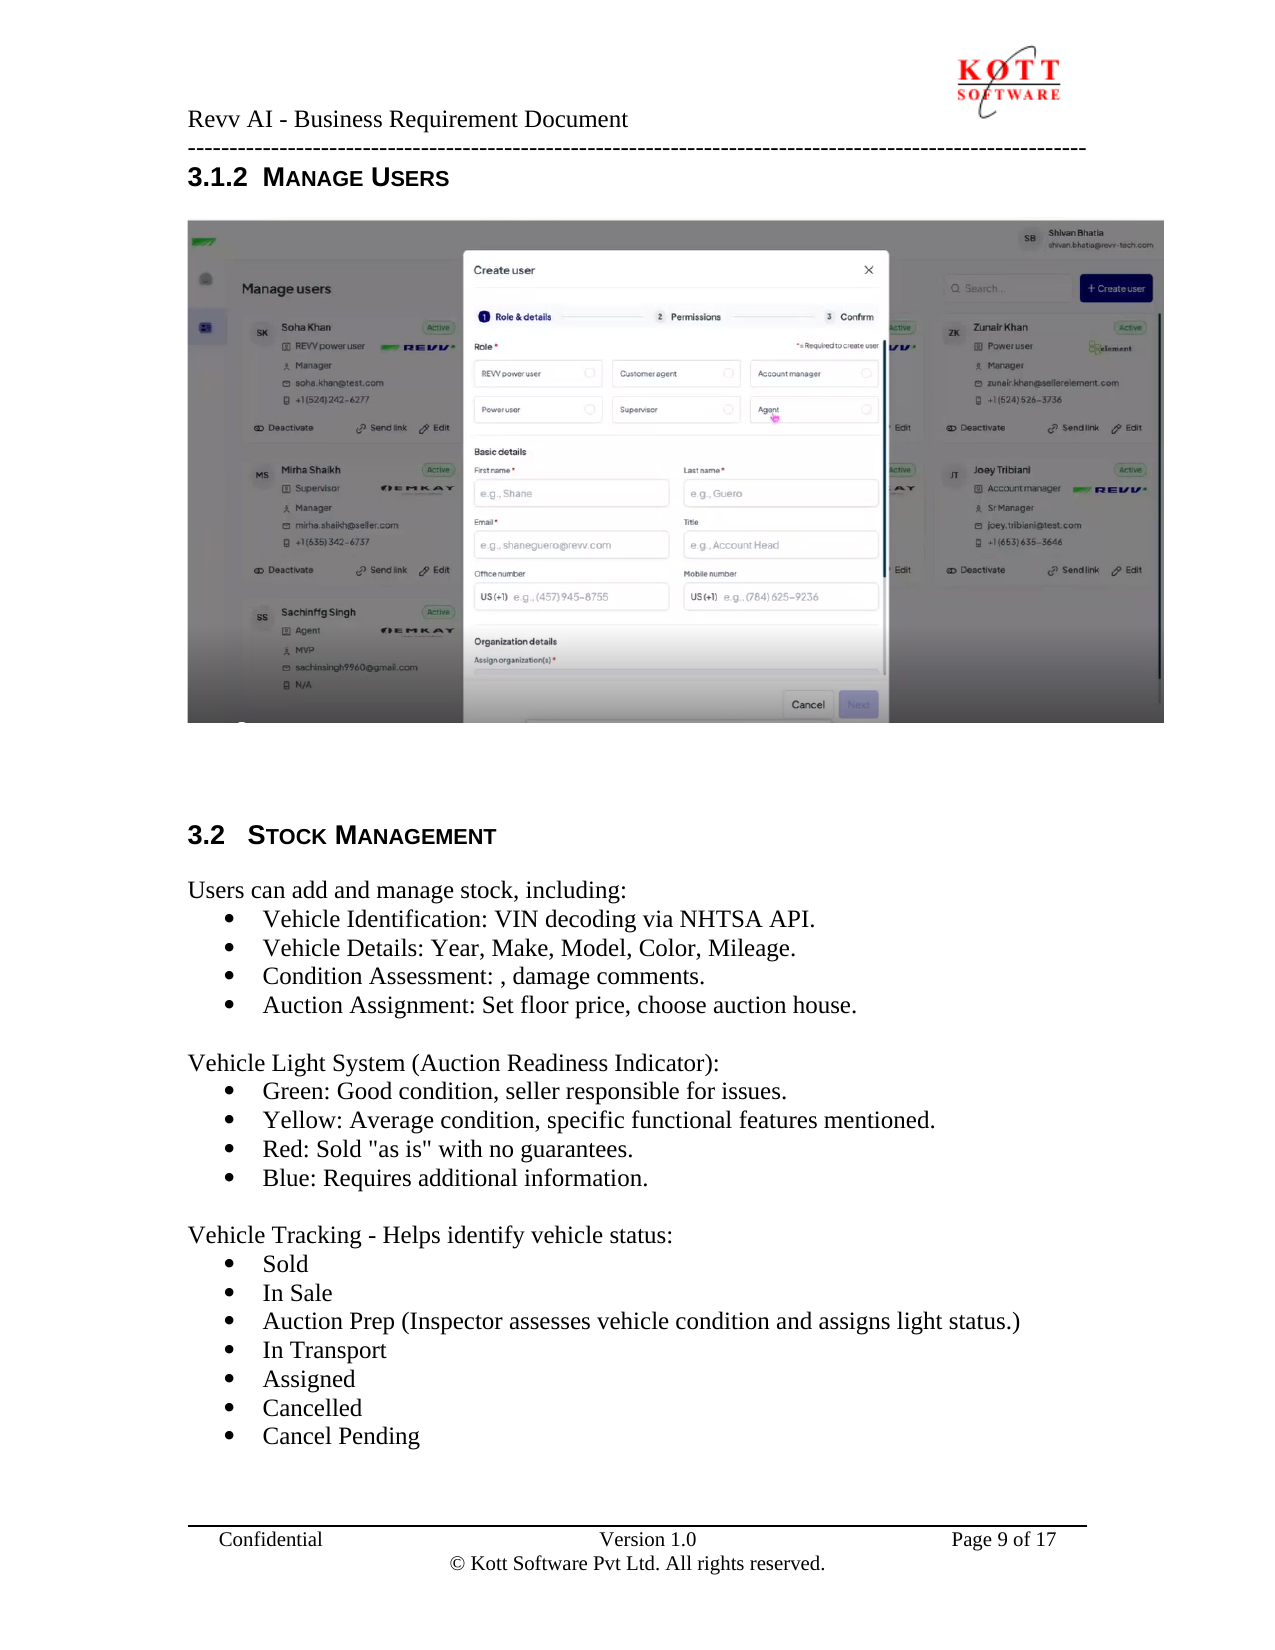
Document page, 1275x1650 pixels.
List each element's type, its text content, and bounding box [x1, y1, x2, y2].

list In Transport [225, 1335, 1087, 1364]
list Green: Good condition, seller responsible for issues. [225, 1076, 1087, 1105]
text Users can add and manage stock, including: [187, 875, 1087, 904]
subtitle Manage Users [187, 161, 1087, 192]
list Assigned [225, 1364, 1087, 1393]
list Cancel Pending [225, 1421, 1087, 1450]
text Vehicle Tracking - Helps identify vehicle status: [187, 1220, 1087, 1249]
list Red: Sold "as is" with no guarantees. [225, 1134, 1087, 1163]
list Blue: Requires additional information. [225, 1163, 1087, 1191]
list Auction Prep (Inspector assesses vehicle condition and assigns light status.) [225, 1306, 1087, 1335]
list Vehicle Identification: VIN decoding via NHTSA API. [225, 904, 1087, 933]
subtitle Stock Management [187, 819, 1087, 850]
list Vehicle Details: Year, Make, Model, Color, Mileage. [225, 933, 1087, 961]
text Vehicle Light System (Auction Readiness Indicator): [187, 1048, 1087, 1076]
list Condition Assessment: , damage comments. [225, 961, 1087, 990]
list Cancelled [225, 1393, 1087, 1421]
picture [936, 33, 1085, 132]
list Sold [225, 1249, 1087, 1278]
list In Sale [225, 1278, 1087, 1306]
list Auction Assignment: Set floor price, choose auction house. [225, 990, 1087, 1019]
list Yellow: Average condition, specific functional features mentioned. [225, 1105, 1087, 1134]
picture [187, 217, 1164, 723]
